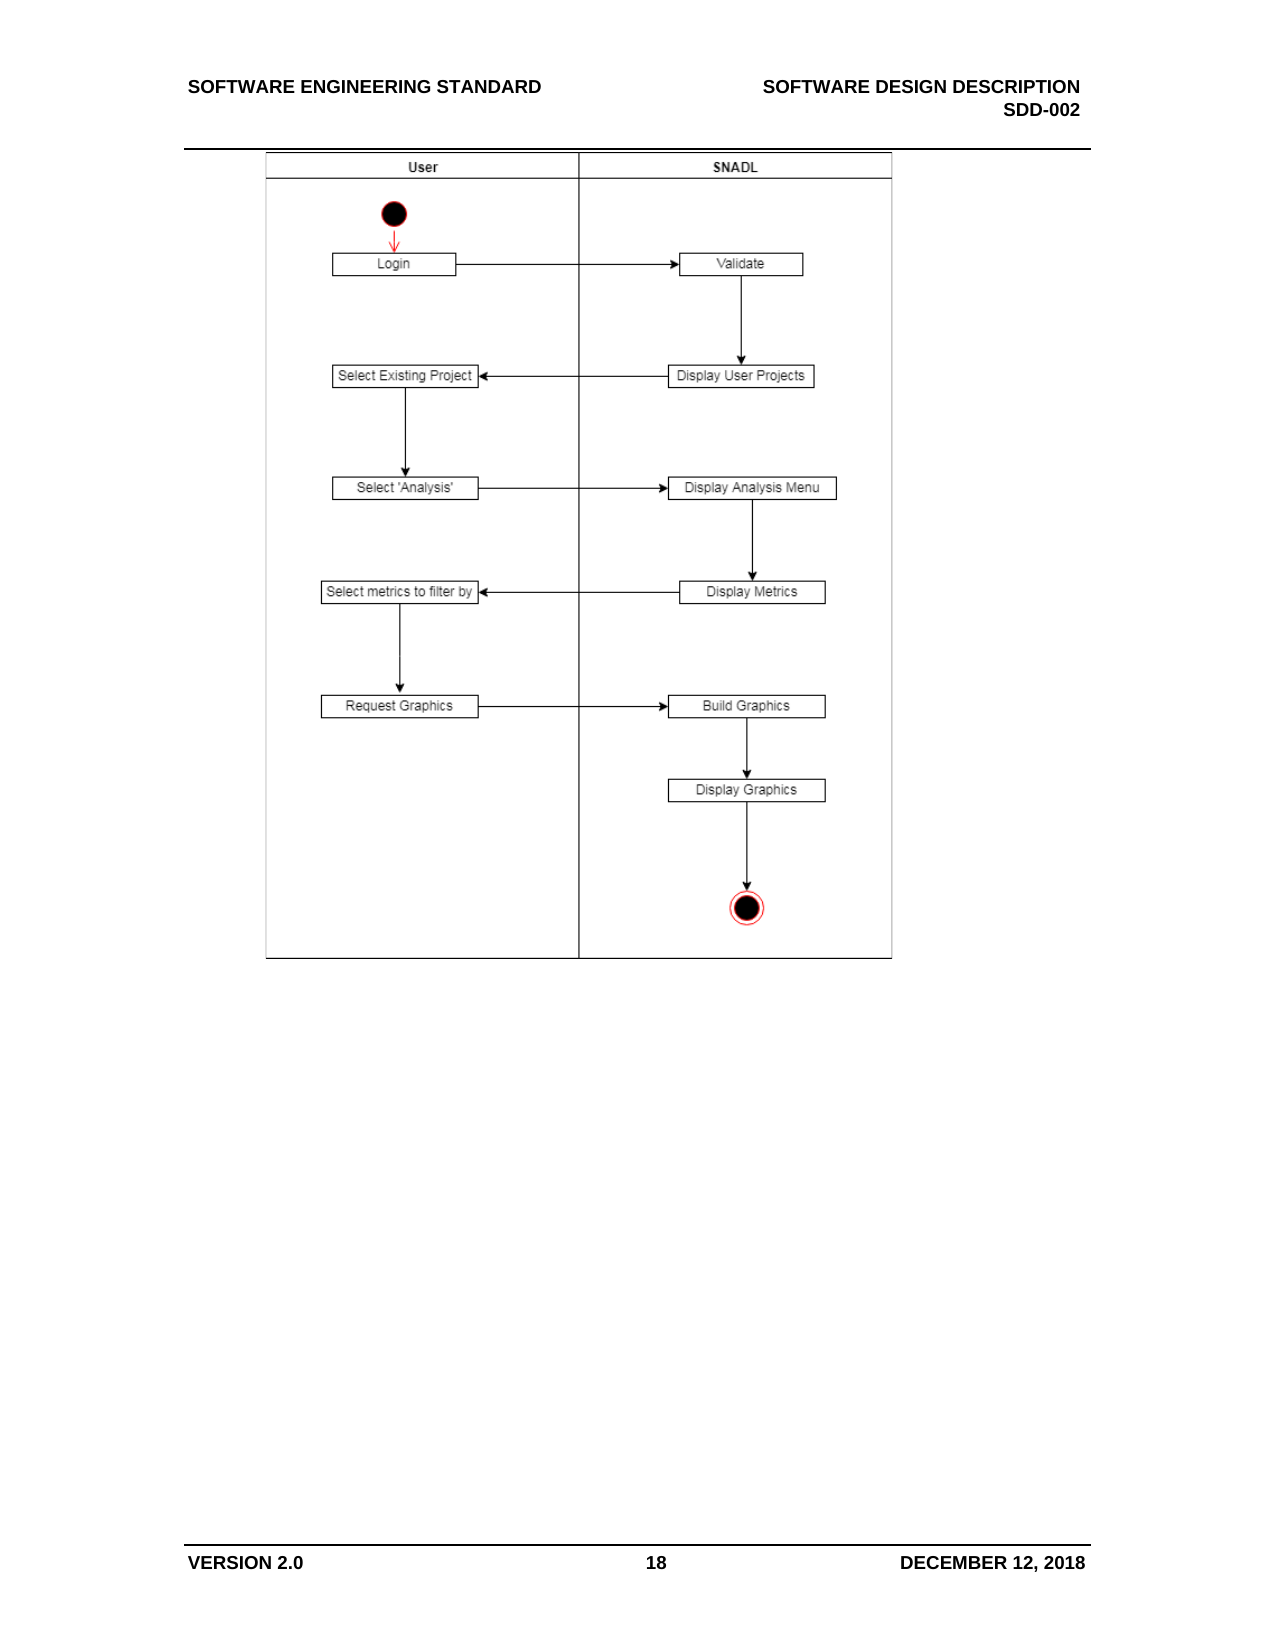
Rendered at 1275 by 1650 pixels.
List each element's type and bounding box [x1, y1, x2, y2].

picture [265, 152, 893, 959]
